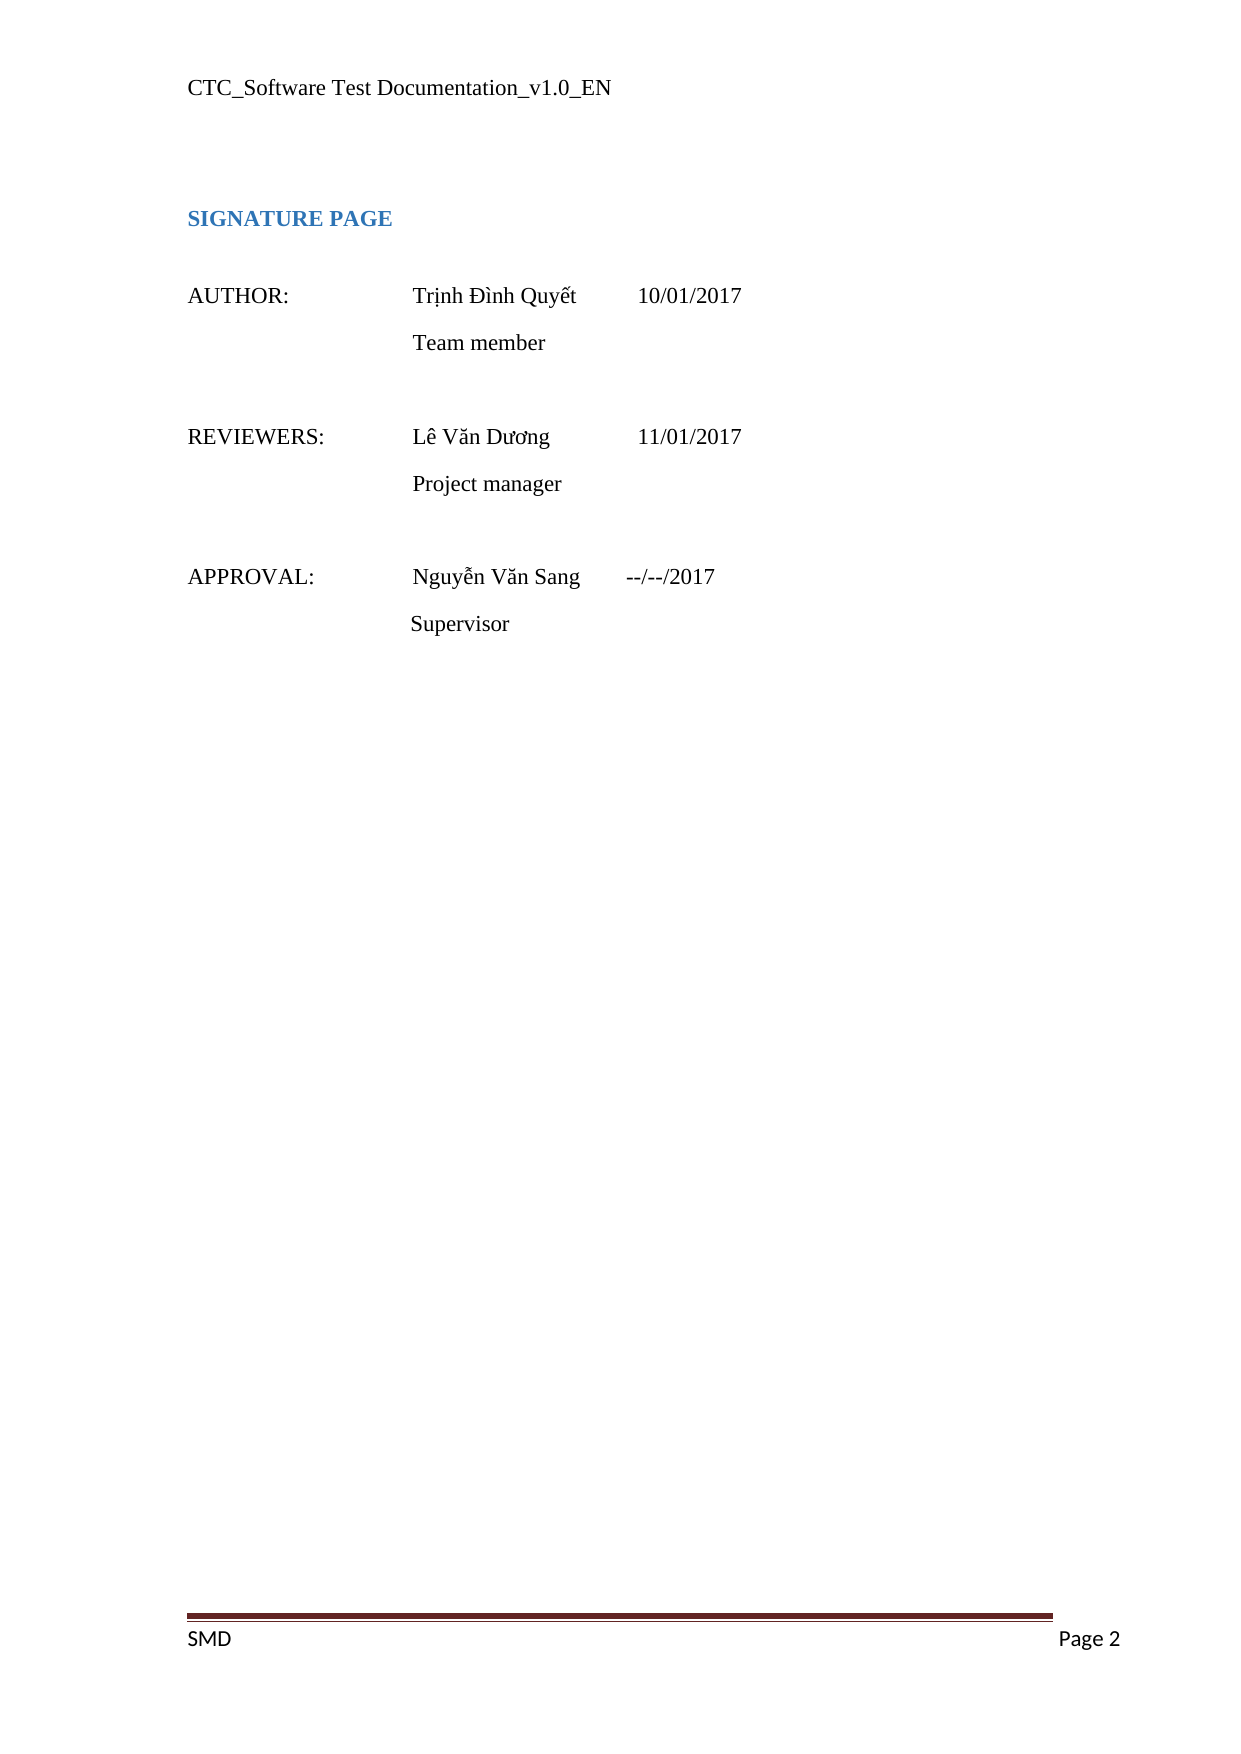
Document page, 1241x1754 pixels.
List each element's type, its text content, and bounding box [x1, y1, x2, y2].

text APPROVAL: Nguyễn Văn Sang --/--/2017 [187, 563, 1053, 590]
text AUTHOR: Trịnh Đình Quyết 10/01/2017 [187, 282, 1053, 308]
subtitle SIGNATURE [187, 205, 1053, 231]
text Project manager [187, 470, 1053, 496]
text REVIEWERS: Lê Văn Dương 11/01/2017 [187, 423, 1053, 449]
text Team member [187, 329, 1053, 355]
text Supervisor [187, 610, 1053, 637]
